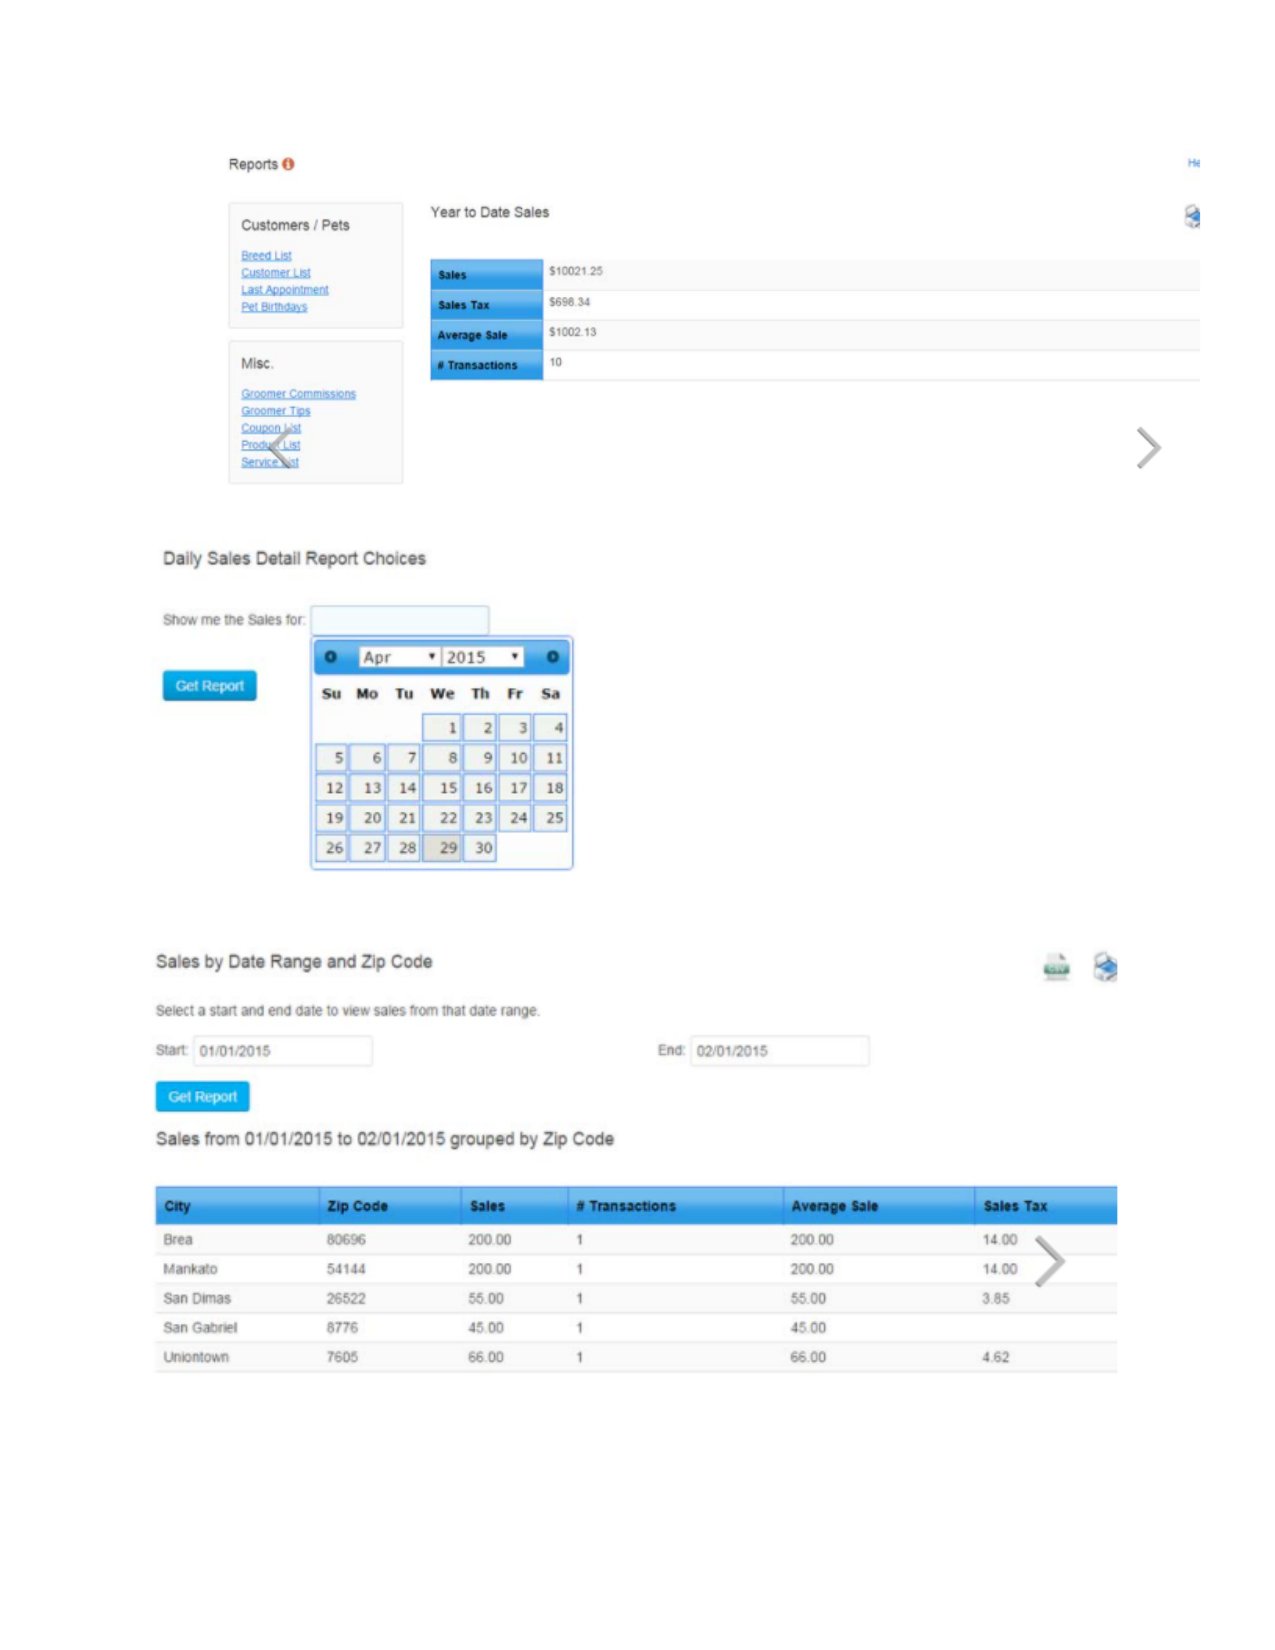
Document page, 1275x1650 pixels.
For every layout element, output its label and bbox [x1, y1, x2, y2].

picture [225, 150, 1200, 491]
picture [150, 932, 1118, 1395]
picture [150, 521, 724, 919]
